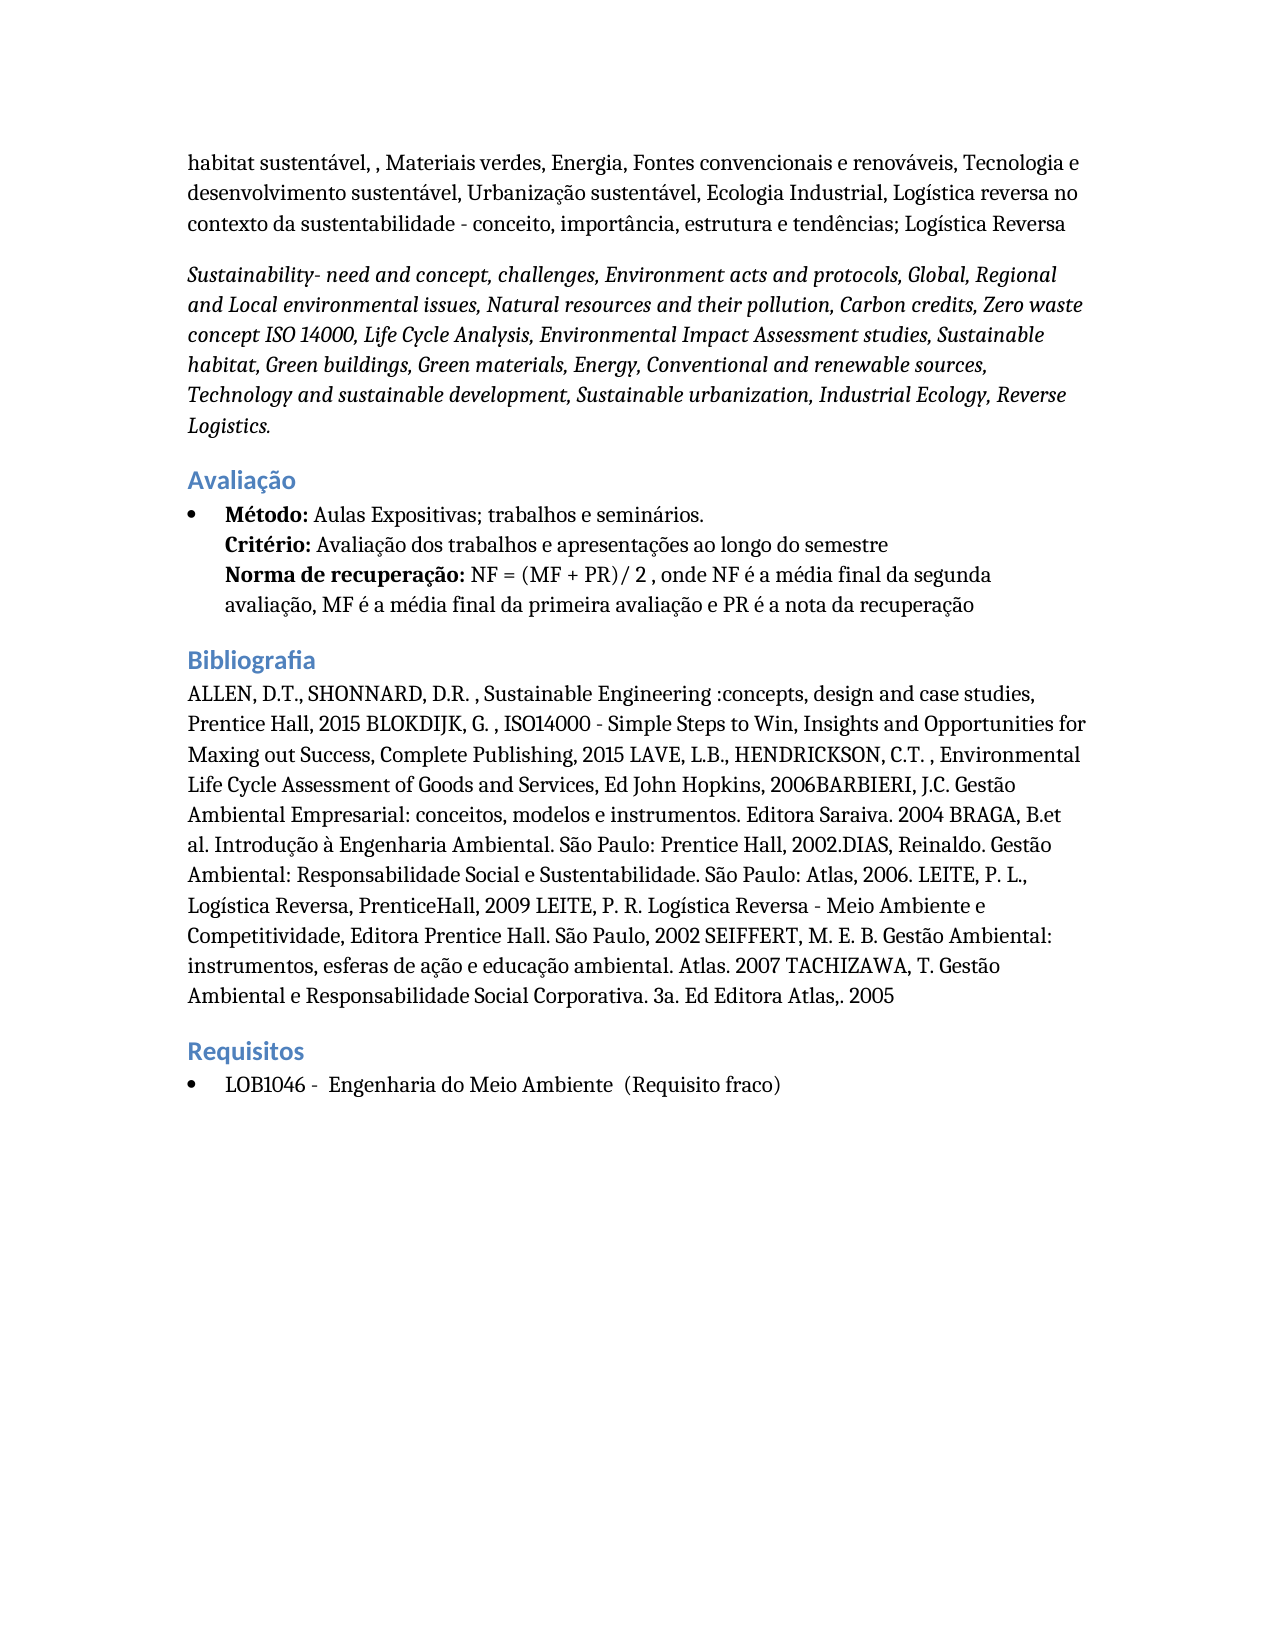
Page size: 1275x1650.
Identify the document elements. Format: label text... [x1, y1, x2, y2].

subtitle Bibliografia [187, 643, 1087, 676]
subtitle Requisitos [187, 1034, 1087, 1067]
subtitle Avaliação [187, 463, 1087, 497]
list Método: Aulas Expositivas; trabalhos e seminários. Critério: Avaliação dos trabalhos e apresentações ao longo do semestre Norma de recuperação: NF = (MF + PR)/ 2 , onde NF é a média final da segunda avaliação, MF é a média final da primeira avaliação e PR é a nota da recuperação [187, 501, 1087, 618]
list LOB1046 - Engenharia do Meio Ambiente (Requisito fraco) [187, 1072, 1087, 1129]
text Sustainability- need and concept, challenges, Environment acts and protocols, Global, Regional and Local environmental issues, Natural resources and their pollution, Carbon credits, Zero waste concept ISO 14000, Life Cycle Analysis, Environmental Impact Assessment studies, Sustainable habitat, Green buildings, Green materials, Energy, Conventional and renewable sources, Technology and sustainable development, Sustainable urbanization, Industrial Ecology, Reverse Logistics. [187, 261, 1087, 439]
text ALLEN, D.T., SHONNARD, D.R. , Sustainable Engineering :concepts, design and case studies, Prentice Hall, 2015 BLOKDIJK, G. , ISO14000 - Simple Steps to Win, Insights and Opportunities for Maxing out Success, Complete Publishing, 2015 LAVE, L.B., HENDRICKSON, C.T. , Environmental Life Cycle Assessment of Goods and Services, Ed John Hopkins, 2006BARBIERI, J.C. Gestão Ambiental Empresarial: conceitos, modelos e instrumentos. Editora Saraiva. 2004 BRAGA, B.et al. Introdução à Engenharia Ambiental. São Paulo: Prentice Hall, 2002.DIAS, Reinaldo. Gestão Ambiental: Responsabilidade Social e Sustentabilidade. São Paulo: Atlas, 2006. LEITE, P. L., Logística Reversa, PrenticeHall, 2009 LEITE, P. R. Logística Reversa - Meio Ambiente e Competitividade, Editora Prentice Hall. São Paulo, 2002 SEIFFERT, M. E. B. Gestão Ambiental: instrumentos, esferas de ação e educação ambiental. Atlas. 2007 TACHIZAWA, T. Gestão Ambiental e Responsabilidade Social Corporativa. 3a. Ed Editora Atlas,. 2005 [187, 681, 1087, 1009]
